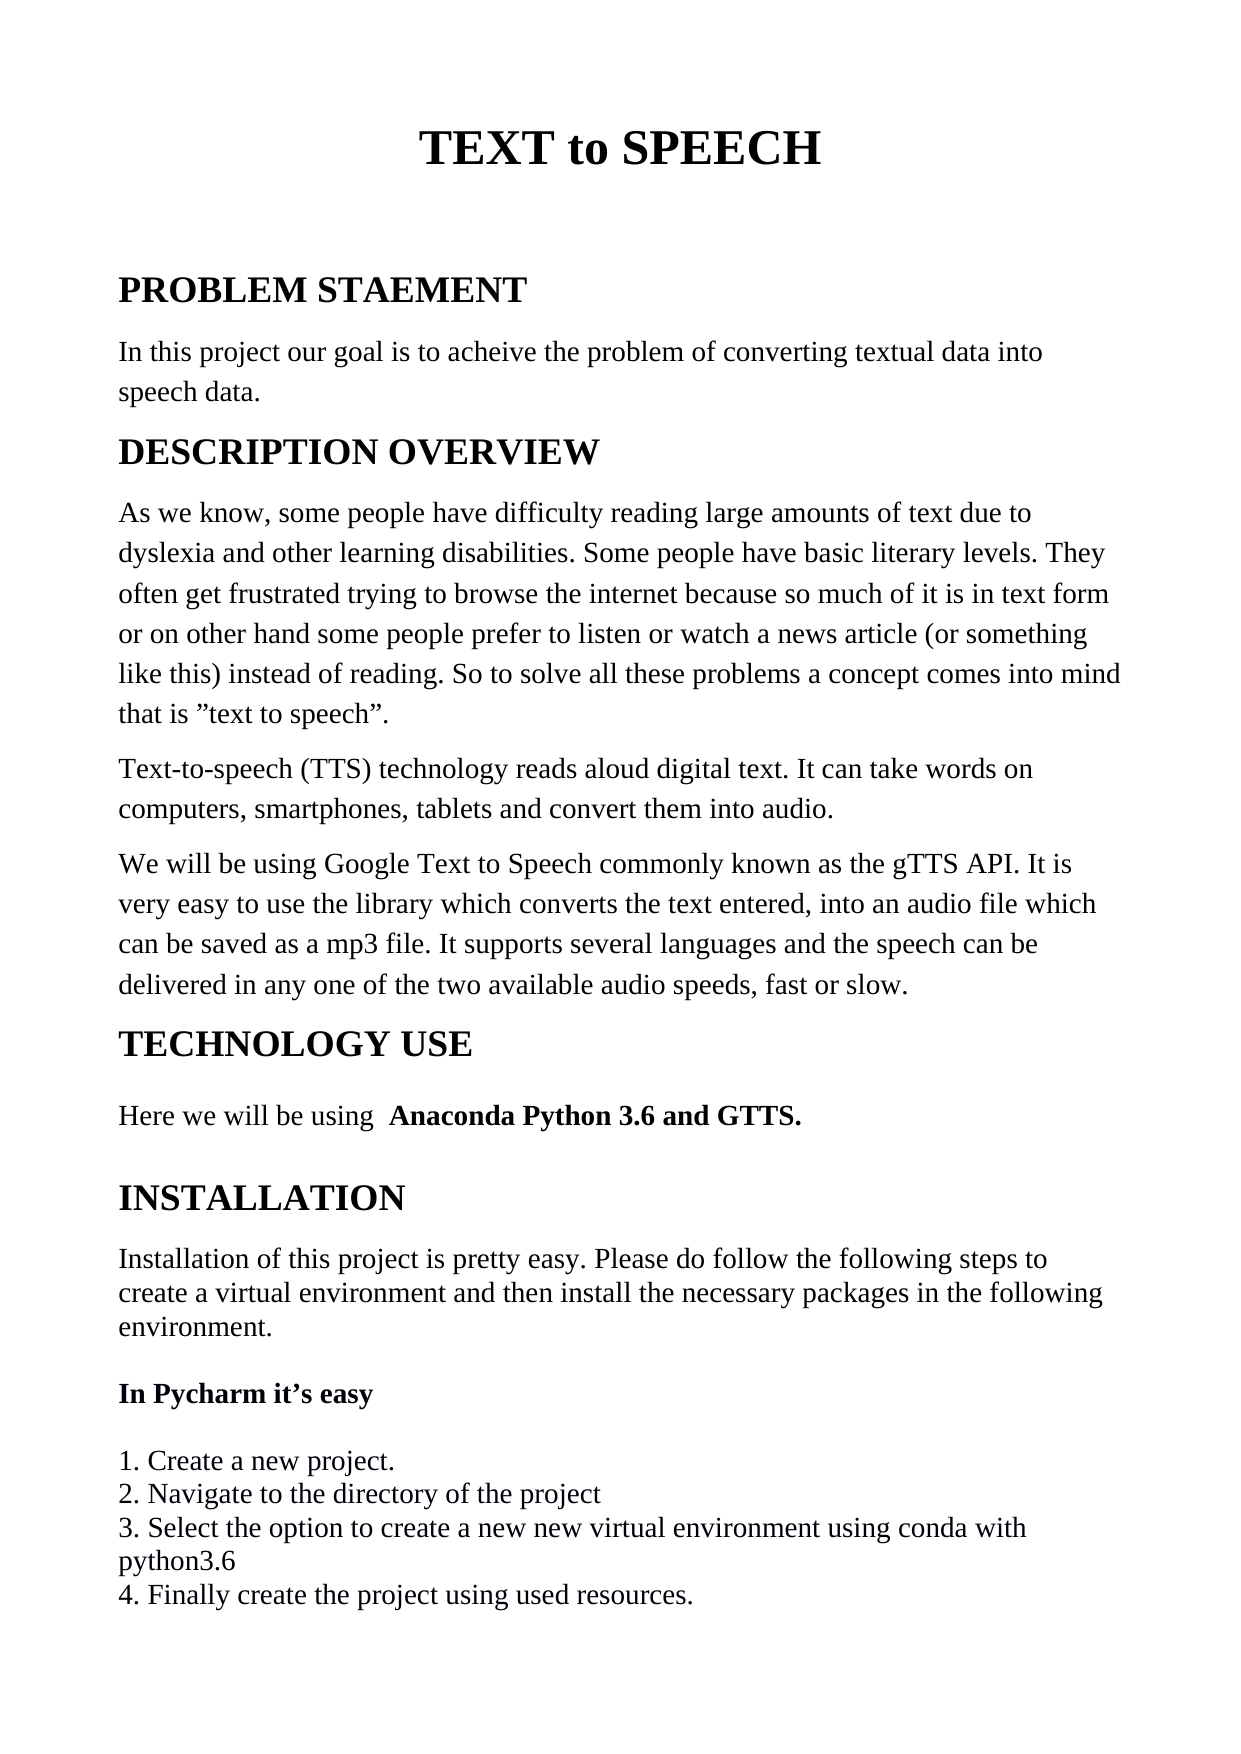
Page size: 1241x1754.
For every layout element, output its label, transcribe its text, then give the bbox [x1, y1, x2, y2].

text INSTALLATION [118, 1175, 1122, 1218]
text Installation of this project is pretty easy. Please do follow the following steps to create a virtual environment and then install the necessary packages in the following environment. [118, 1242, 1122, 1342]
text We will be using Google Text to Speech commonly known as the gTTS API. It is very easy to use the library which converts the text entered, into an audio file which can be saved as a mp3 file. It supports several languages and the speech can be delivered in any one of the two available audio speeds, fast or slow. [118, 846, 1122, 1000]
text 2. Navigate to the directory of the project [118, 1476, 1122, 1510]
text 3. Select the option to create a new new virtual environment using conda with python3.6 [118, 1510, 1122, 1577]
text TECHNOLOGY USE [118, 1022, 1122, 1065]
text Text-to-speech (TTS) technology reads aloud digital text. It can take words on computers, smartphones, tablets and convert them into audio. [118, 751, 1122, 825]
text PROBLEM STAEMENT [118, 268, 1122, 311]
text DESCRIPTION OVERVIEW [118, 429, 1122, 472]
text 1. Create a new project. [118, 1443, 1122, 1476]
text Here we will be using Anaconda Python 3.6 and GTTS. [118, 1088, 1122, 1132]
text In Pycharm it’s easy [118, 1376, 1122, 1409]
text As we know, some people have difficulty reading large amounts of text due to dyslexia and other learning disabilities. Some people have basic literary levels. They often get frustrated trying to browse the internet because so much of it is in text form or on other hand some people prefer to listen or watch a news article (or something like this) instead of reading. So to solve all these problems a concept comes into mind that is ”text to speech”. [118, 495, 1122, 730]
text In this project our goal is to acheive the problem of converting textual data into speech data. [118, 334, 1122, 408]
text TEXT to SPEECH [118, 118, 1122, 176]
text 4. Finally create the project using used resources. [118, 1577, 1122, 1611]
